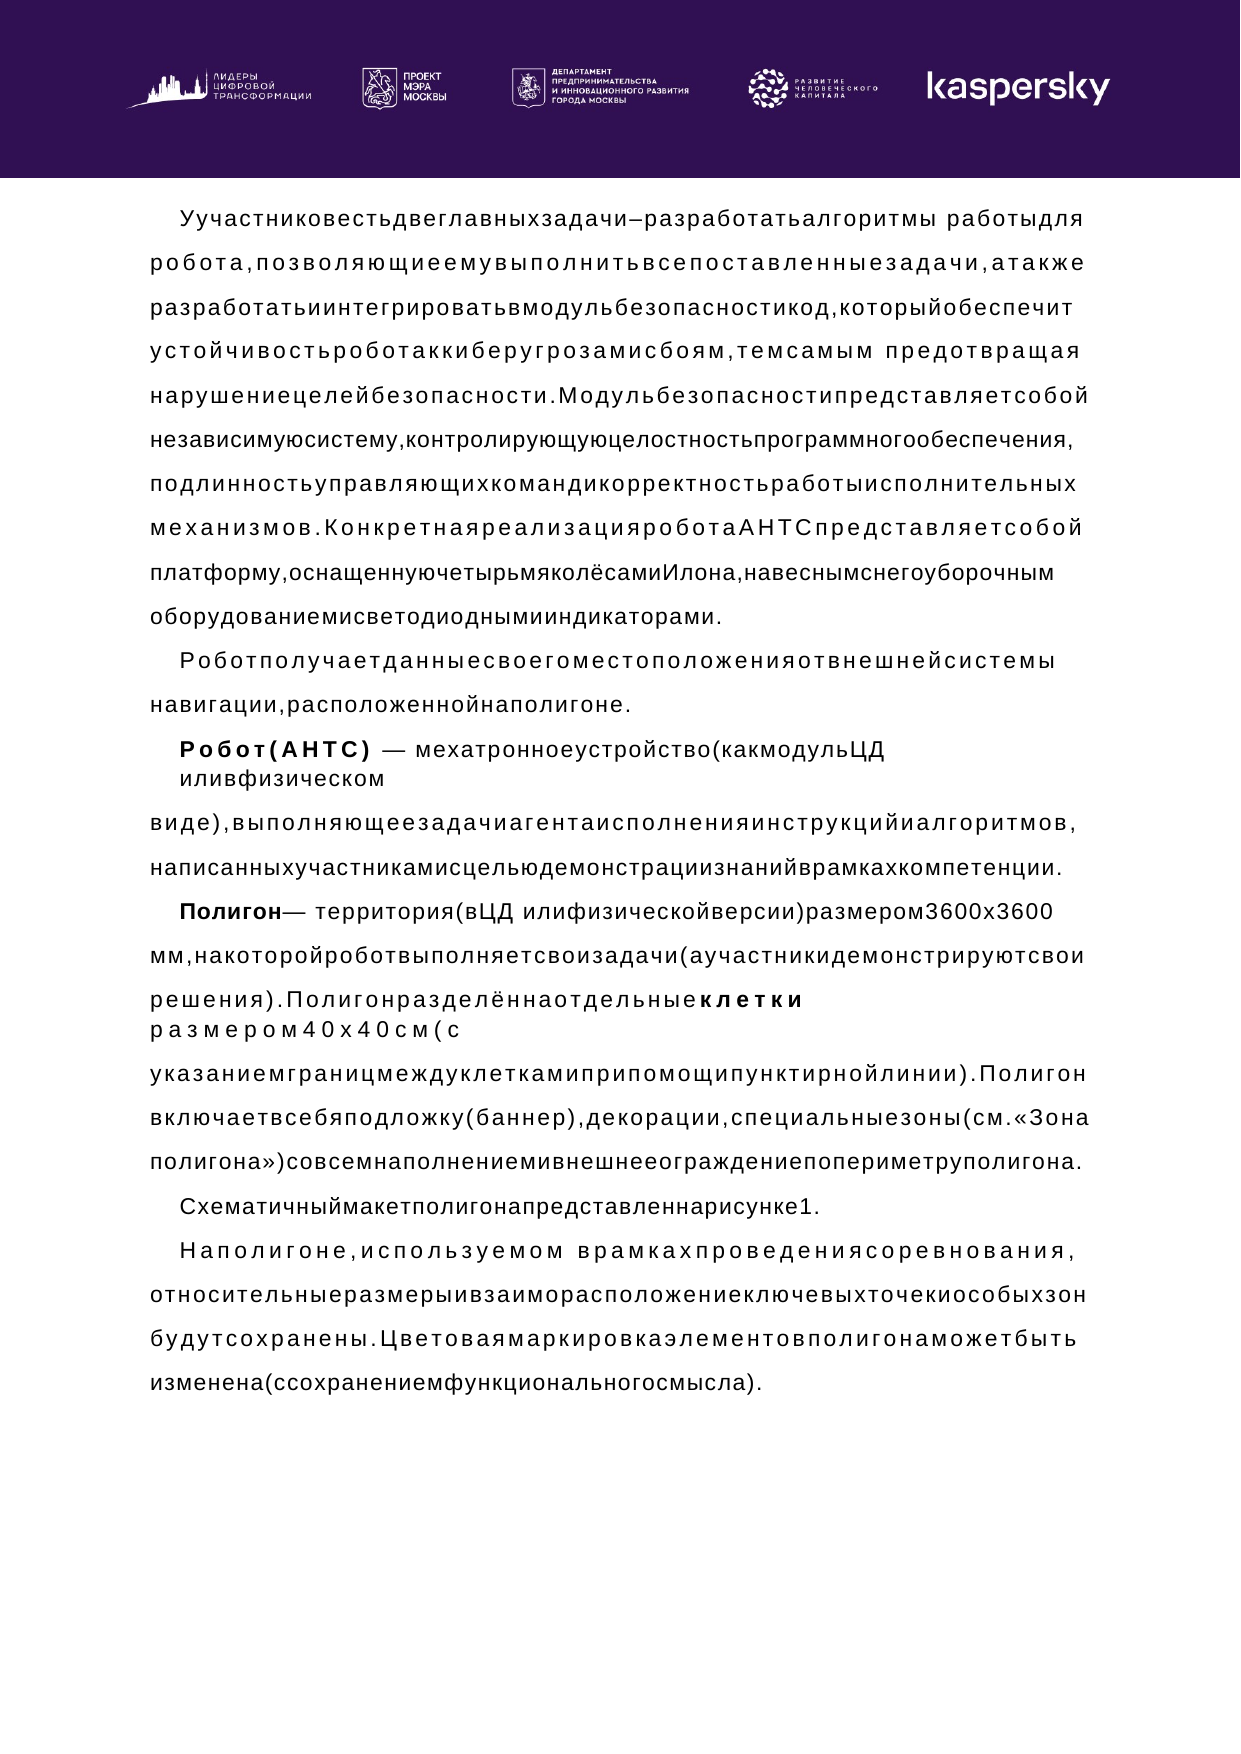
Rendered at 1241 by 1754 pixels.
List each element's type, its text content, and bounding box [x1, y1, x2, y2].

text устойчивостьроботаккиберугрозамисбоям,темсамым предотвращая [150, 335, 1098, 365]
picture [0, 0, 1240, 178]
text Схематичныймакетполигонапредставленнарисунке1. [179, 1191, 833, 1220]
text навигации,расположеннойнаполигоне. [150, 689, 641, 719]
text подлинностьуправляющихкомандикорректностьработыисполнительных [150, 468, 1095, 497]
text разработатьиинтегрироватьвмодульбезопасностикод,которыйобеспечит [150, 291, 1091, 321]
text робота,позволяющиеемувыполнитьвсепоставленныезадачи,атакже [150, 247, 1102, 277]
text полигона»)совсемнаполнениемивнешнееограждениепопериметруполигона. [150, 1146, 1098, 1176]
text виде),выполняющеезадачиагентаисполненияинструкцийиалгоритмов, [150, 807, 1092, 837]
text изменена(ссохранениемфункциональногосмысла). [150, 1367, 775, 1397]
text Полигон— территория(вЦД илифизическойверсии)размером3600х3600 [179, 896, 1069, 925]
text мм,накоторойроботвыполняетсвоизадачи(аучастникидемонстрируютсвои [150, 939, 1101, 969]
text относительныеразмерыивзаиморасположениеключевыхточекиособыхзон [150, 1279, 1101, 1308]
text написанныхучастникамисцельюдемонстрациизнанийврамкахкомпетенции. [150, 851, 1078, 881]
text включаетвсебяподложку(баннер),декорации,специальныезоны(см.«Зона [150, 1102, 1103, 1131]
text Роботполучаетданныесвоегоместоположенияотвнешнейсистемы [179, 645, 1070, 674]
text указаниемграницмеждуклеткамиприпомощипунктирнойлинии).Полигон [150, 1058, 1101, 1087]
text решения).Полигонразделённаотдельныеклетки размером40x40см(с [150, 984, 1100, 1043]
text независимуюсистему,контролирующуюцелостностьпрограммногообеспечения, [150, 424, 1093, 453]
text оборудованиемисветодиоднымииндикаторами. [150, 600, 732, 630]
text Уучастниковестьдвеглавныхзадачи–разработатьалгоритмы работыдля [179, 203, 1098, 232]
text Наполигоне,используемом врамкахпроведениясоревнования, [179, 1234, 1093, 1264]
text будутсохранены.Цветоваямаркировкаэлементовполигонаможетбыть [150, 1323, 1095, 1353]
text нарушениецелейбезопасности.Модульбезопасностипредставляетсобой [150, 379, 1101, 409]
text механизмов.КонкретнаяреализацияроботаАНТСпредставляетсобой [150, 512, 1101, 542]
text Робот(АНТС) — мехатронноеустройство(какмодульЦД иливфизическом [179, 733, 1086, 793]
text платформу,оснащеннуючетырьмяколёсамиИлона,навеснымснегоуборочным [150, 557, 1069, 586]
